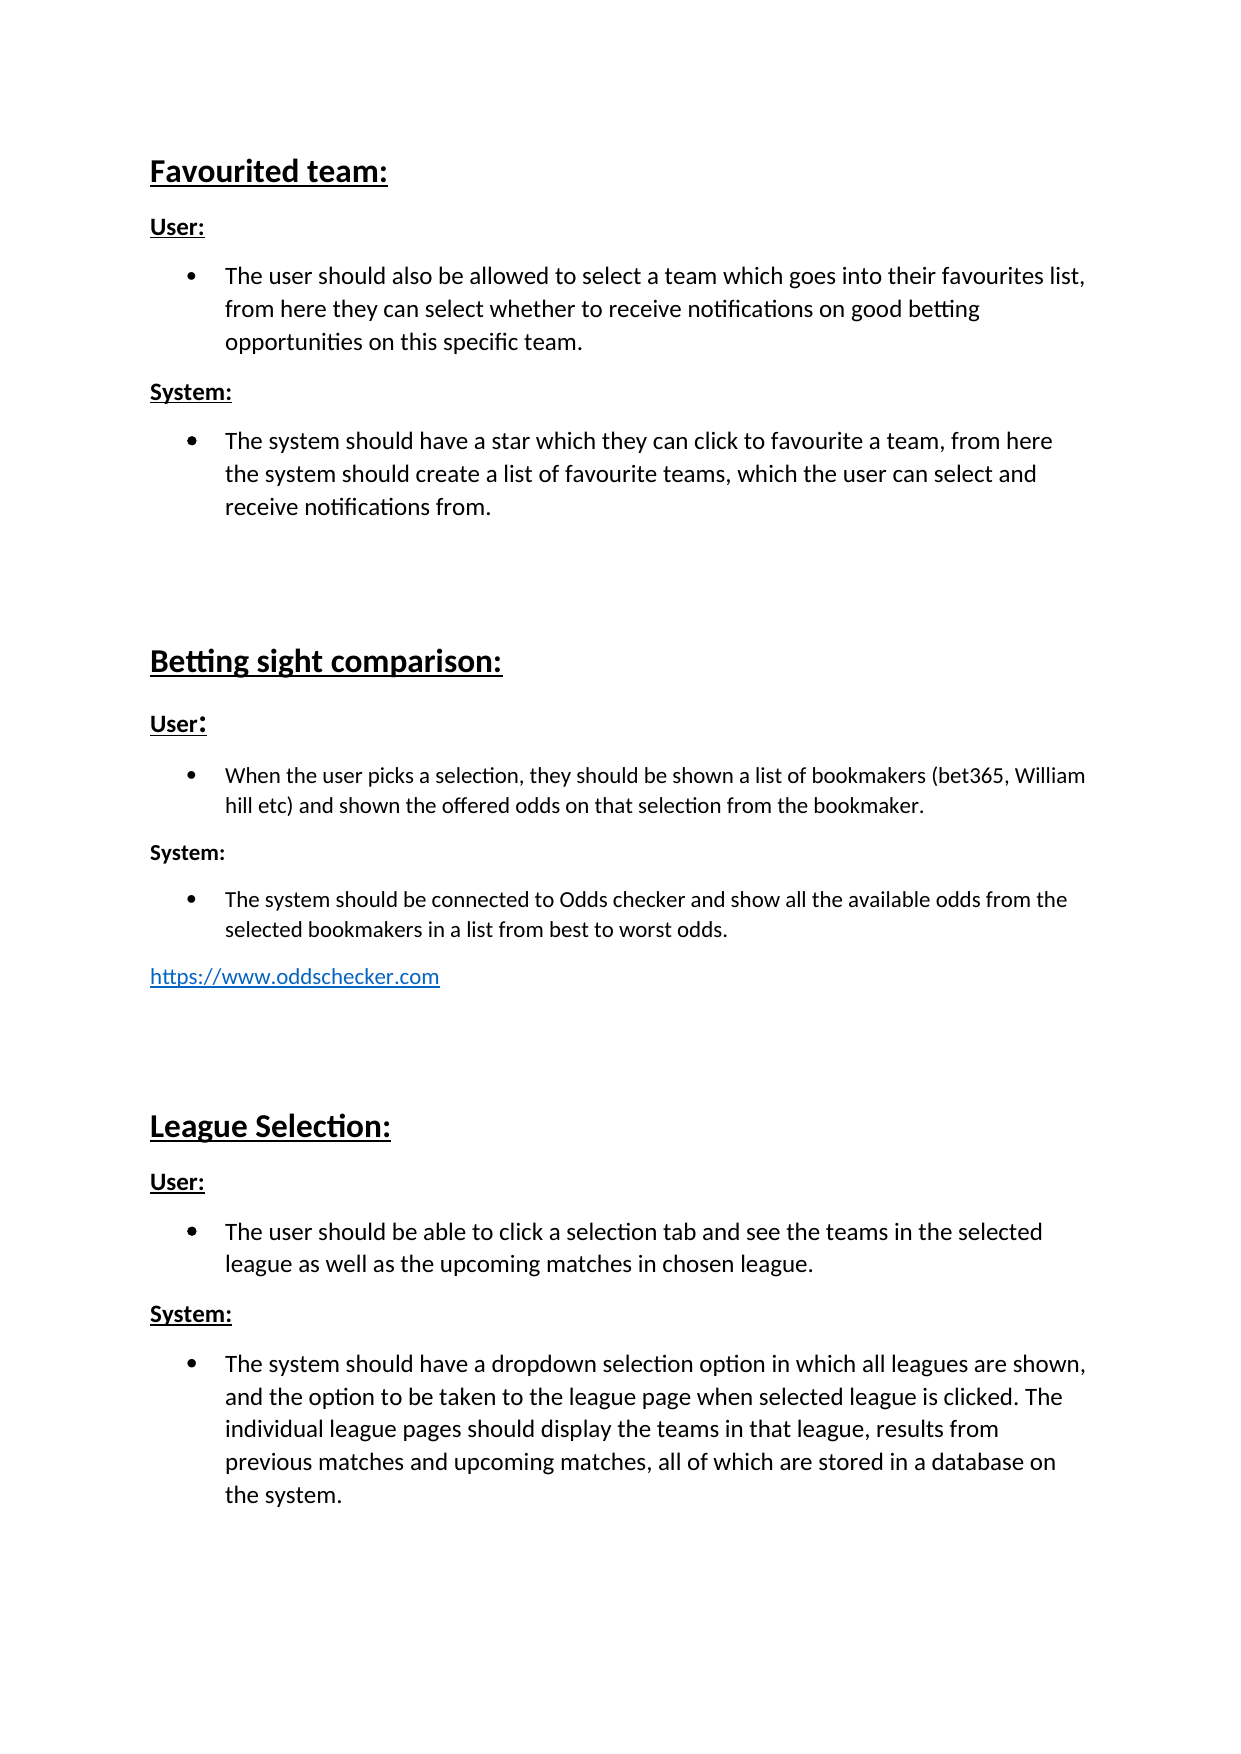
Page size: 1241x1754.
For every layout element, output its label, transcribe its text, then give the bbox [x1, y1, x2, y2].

list The user should be able to click a selection tab and see the teams in the selected league as well as the upcoming matches in chosen league. [187, 1216, 1090, 1279]
text League Selection: [150, 1105, 1090, 1146]
text System: [150, 838, 1090, 866]
list The user should also be allowed to select a team which goes into their favourites list, from here they can select whether to receive notifications on good betting opportunities on this specific team. [187, 260, 1090, 357]
text https://www.oddschecker.com [150, 962, 1090, 990]
text User: [150, 211, 1090, 241]
list The system should be connected to Odds checker and show all the available odds from the selected bookmakers in a list from best to worst odds. [187, 885, 1090, 943]
list The system should have a star which they can click to favourite a team, from here the system should create a list of favourite teams, which the user can select and receive notifications from. [187, 425, 1090, 522]
text User: [150, 700, 1090, 741]
list When the user picks a selection, they should be shown a list of bookmakers (bet365, William hill etc) and shown the offered odds on that selection from the bookmaker. [187, 761, 1090, 819]
text System: [150, 376, 1090, 406]
text System: [150, 1298, 1090, 1329]
list The system should have a dropdown selection option in which all leagues are shown, and the option to be taken to the league page when selected league is clicked. The individual league pages should display the teams in that league, results from previous matches and upcoming matches, all of which are stored in a database on the system. [187, 1348, 1090, 1510]
text Betting sight comparison: [150, 640, 1090, 681]
text User: [150, 1166, 1090, 1197]
text Favourited team: [150, 150, 1090, 191]
